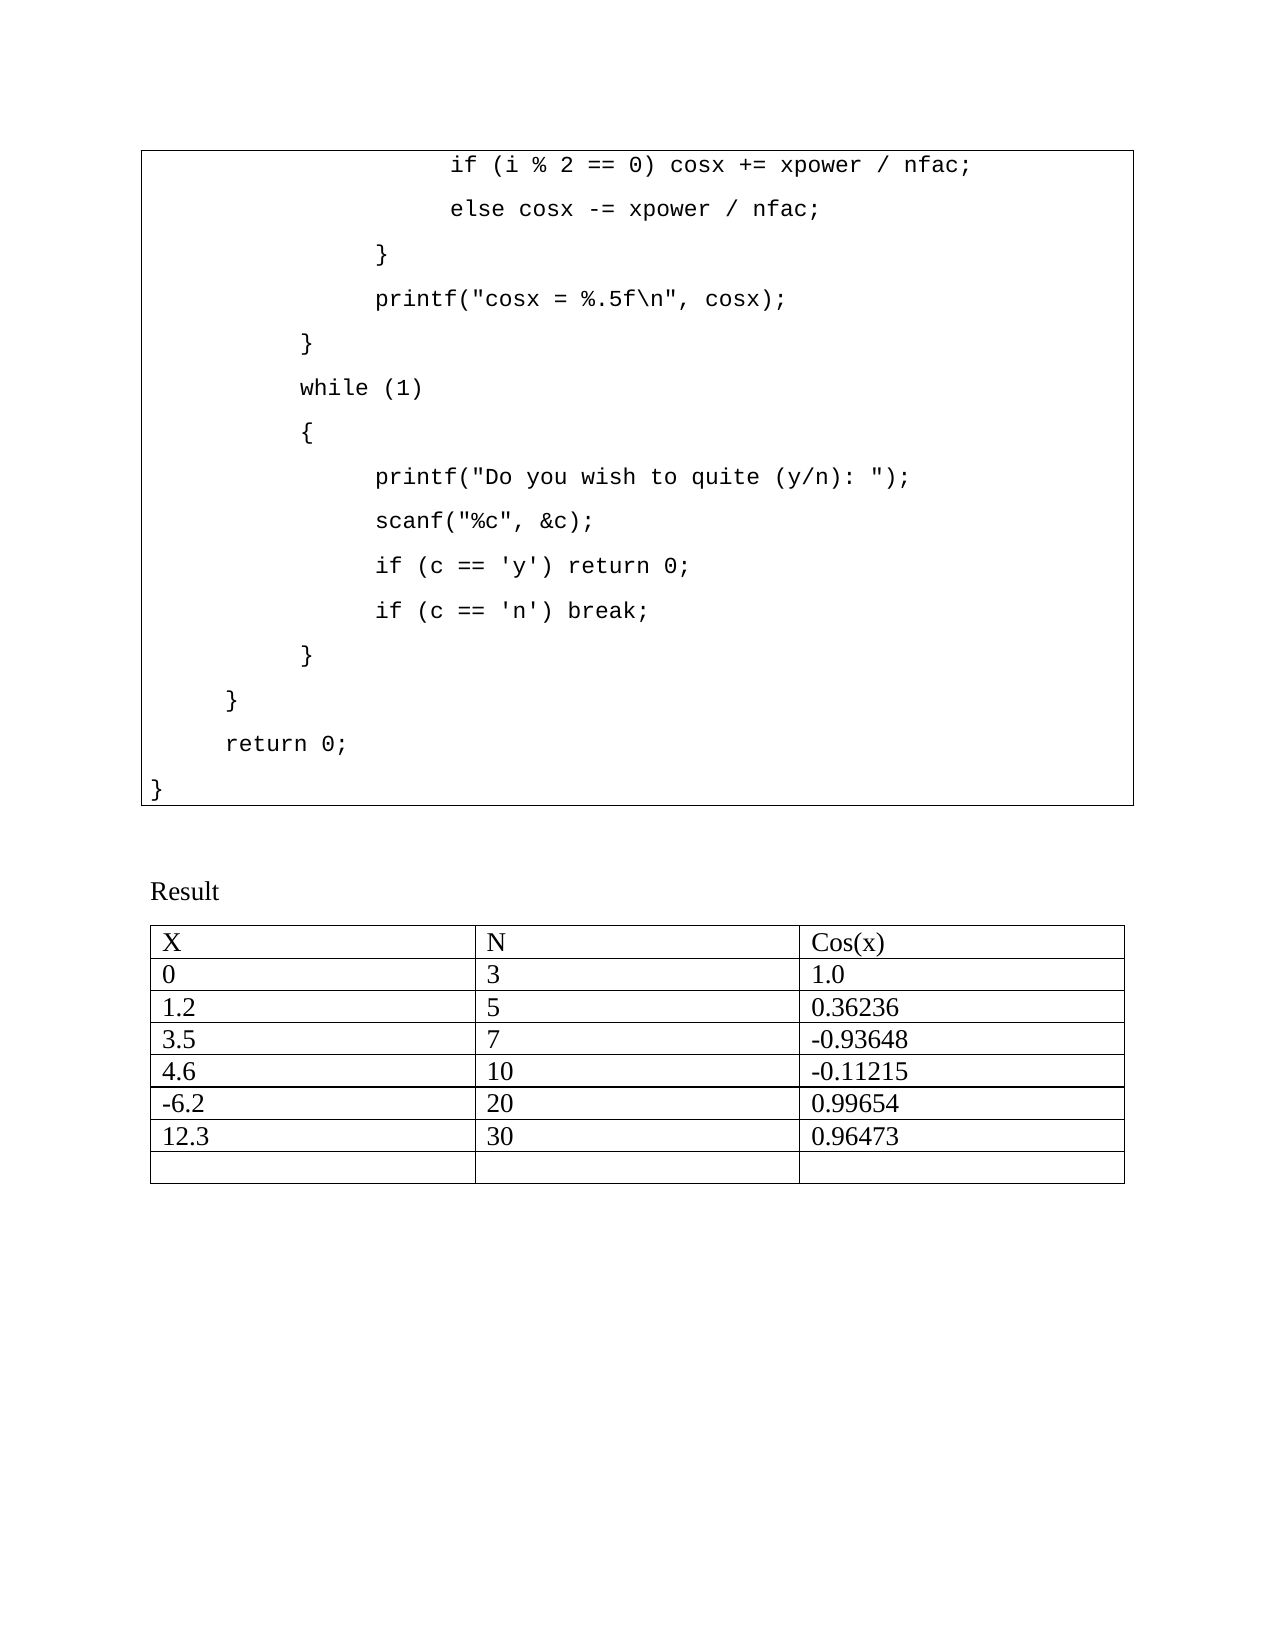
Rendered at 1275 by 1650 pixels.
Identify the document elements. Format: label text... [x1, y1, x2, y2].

table_header Cos(x) [800, 926, 1124, 958]
text } [142, 239, 1133, 268]
table_cell 7 [476, 1023, 799, 1054]
table_header N [476, 926, 799, 958]
text if (i % 2 == 0) cosx += xpower / nfac; [142, 151, 1133, 179]
text } [142, 328, 1133, 357]
table_cell 0.96473 [800, 1120, 1124, 1151]
table_cell 0 [151, 959, 475, 990]
table_cell 4.6 [151, 1055, 475, 1086]
table_cell [476, 1152, 799, 1183]
text { [142, 417, 1133, 447]
text printf("cosx = %.5f\n", cosx); [142, 284, 1133, 313]
table_header X [151, 926, 475, 958]
text } [142, 685, 1133, 714]
table_cell 0.36236 [800, 991, 1124, 1022]
table_cell [800, 1152, 1124, 1183]
text } [142, 640, 1133, 669]
text return 0; [142, 729, 1133, 759]
text if (c == 'n') break; [142, 596, 1133, 625]
table_cell 3.5 [151, 1023, 475, 1054]
table_cell -0.93648 [800, 1023, 1124, 1054]
table_cell 20 [476, 1088, 799, 1118]
table_cell 3 [476, 959, 799, 990]
table_cell 5 [476, 991, 799, 1022]
text else cosx -= xpower / nfac; [142, 194, 1133, 224]
table_cell -0.11215 [800, 1055, 1124, 1086]
table_cell 1.2 [151, 991, 475, 1022]
table_cell 1.0 [800, 959, 1124, 990]
table_cell 12.3 [151, 1120, 475, 1151]
text Result [150, 875, 1125, 906]
text } [142, 774, 1133, 805]
text scanf("%c", &c); [142, 507, 1133, 536]
text if (c == 'y') return 0; [142, 551, 1133, 580]
table_cell 0.99654 [800, 1088, 1124, 1118]
table_cell 30 [476, 1120, 799, 1151]
table_cell [151, 1152, 475, 1183]
table_cell -6.2 [151, 1088, 475, 1118]
text while (1) [142, 373, 1133, 402]
text printf("Do you wish to quite (y/n): "); [142, 462, 1133, 491]
table_cell 10 [476, 1055, 799, 1086]
